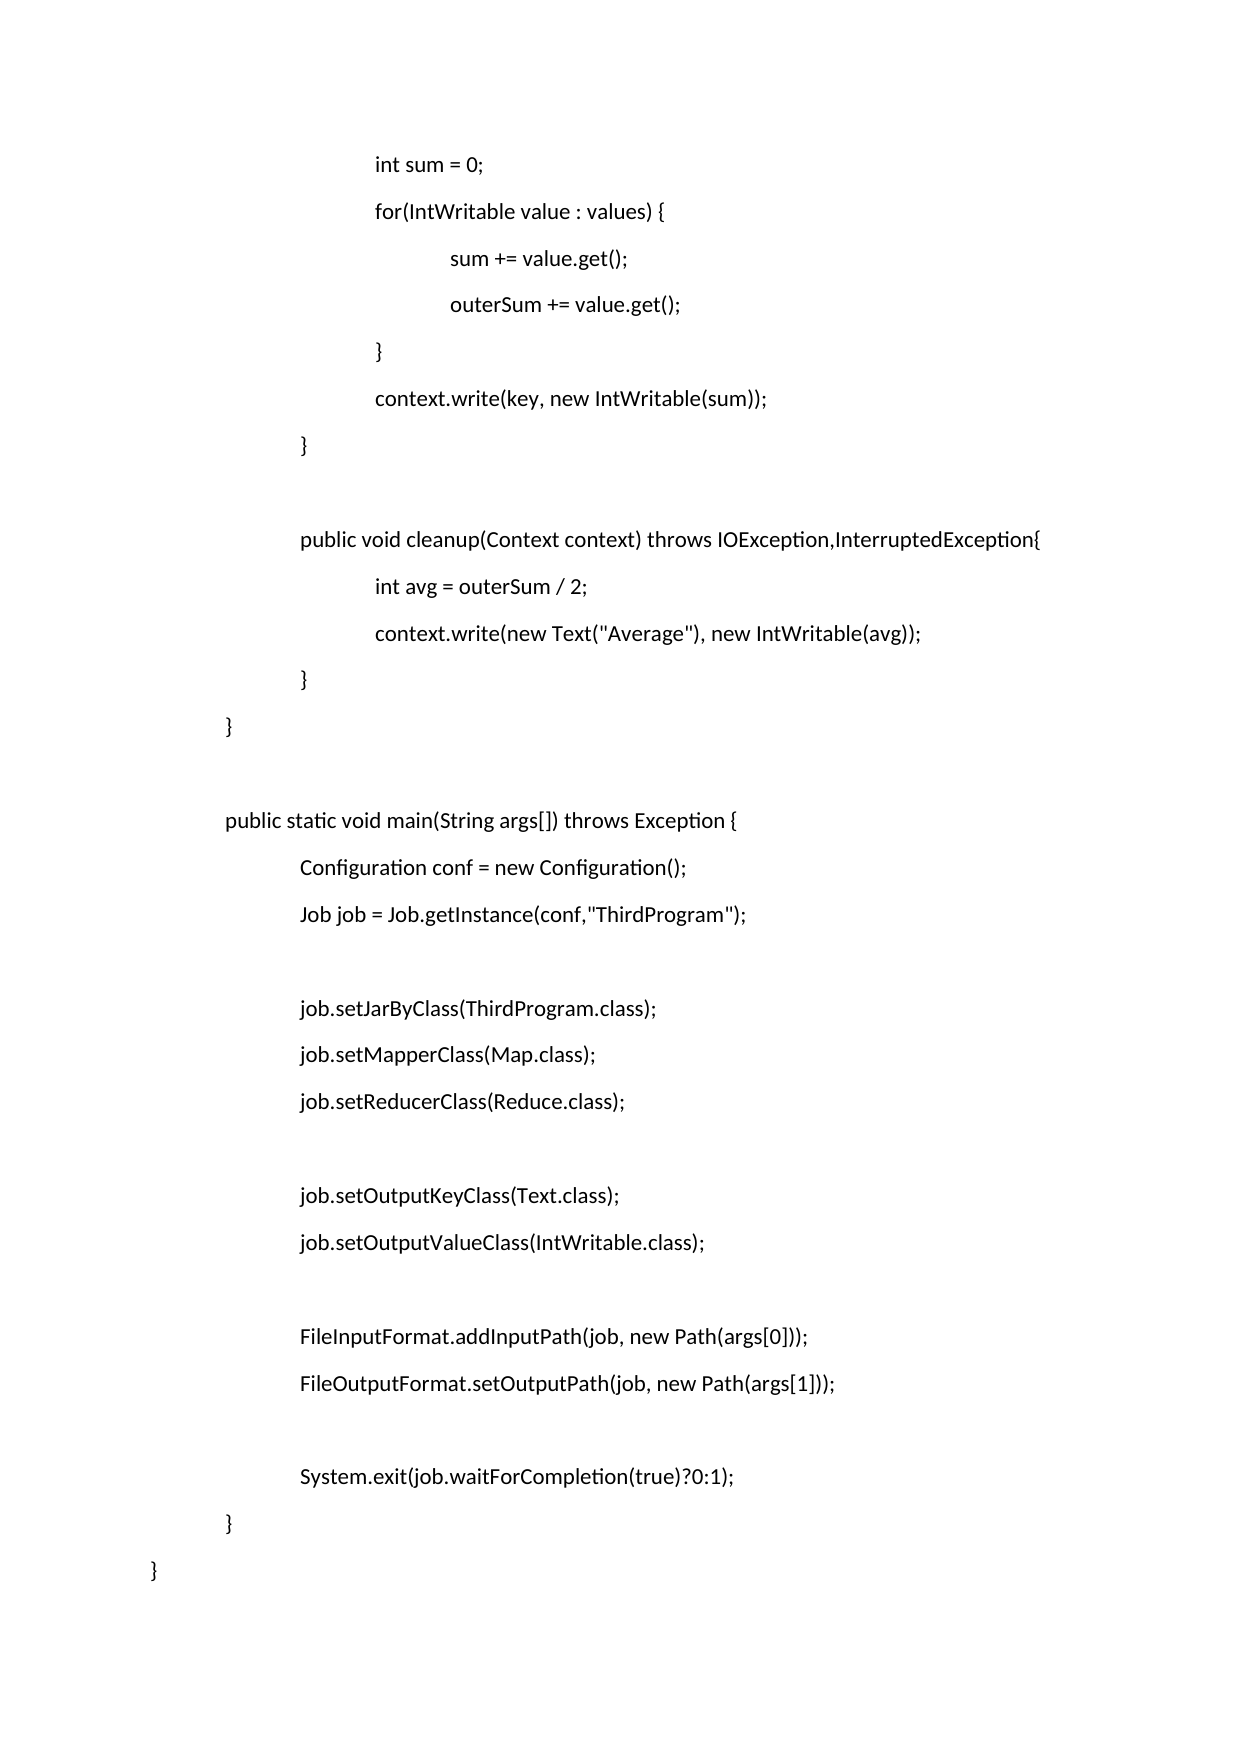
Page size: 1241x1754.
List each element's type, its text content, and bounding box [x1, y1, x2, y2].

text } [150, 712, 1090, 741]
text job.setOutputValueClass(IntWritable.class); [150, 1228, 1090, 1256]
text job.setReducerClass(Reduce.class); [150, 1087, 1090, 1116]
text public void cleanup(Context context) throws IOException,InterruptedException{ [150, 525, 1090, 553]
text Configuration conf = new Configuration(); [150, 853, 1090, 881]
text } [150, 431, 1090, 459]
text } [150, 666, 1090, 694]
text System.exit(job.waitForCompletion(true)?0:1); [150, 1462, 1090, 1491]
text Job job = Job.getInstance(conf,"ThirdProgram"); [150, 900, 1090, 928]
text job.setOutputKeyClass(Text.class); [150, 1181, 1090, 1209]
text } [150, 1556, 1090, 1584]
text job.setMapperClass(Map.class); [150, 1041, 1090, 1069]
text int sum = 0; [150, 150, 1090, 178]
text } [150, 1509, 1090, 1537]
text FileOutputFormat.setOutputPath(job, new Path(args[1])); [150, 1369, 1090, 1397]
text } [150, 337, 1090, 366]
text sum += value.get(); [150, 244, 1090, 272]
text outerSum += value.get(); [150, 291, 1090, 319]
text context.write(key, new IntWritable(sum)); [150, 384, 1090, 412]
text int avg = outerSum / 2; [150, 572, 1090, 600]
text job.setJarByClass(ThirdProgram.class); [150, 994, 1090, 1022]
text public static void main(String args[]) throws Exception { [150, 806, 1090, 834]
text context.write(new Text("Average"), new IntWritable(avg)); [150, 619, 1090, 647]
text FileInputFormat.addInputPath(job, new Path(args[0])); [150, 1322, 1090, 1350]
text for(IntWritable value : values) { [150, 197, 1090, 225]
